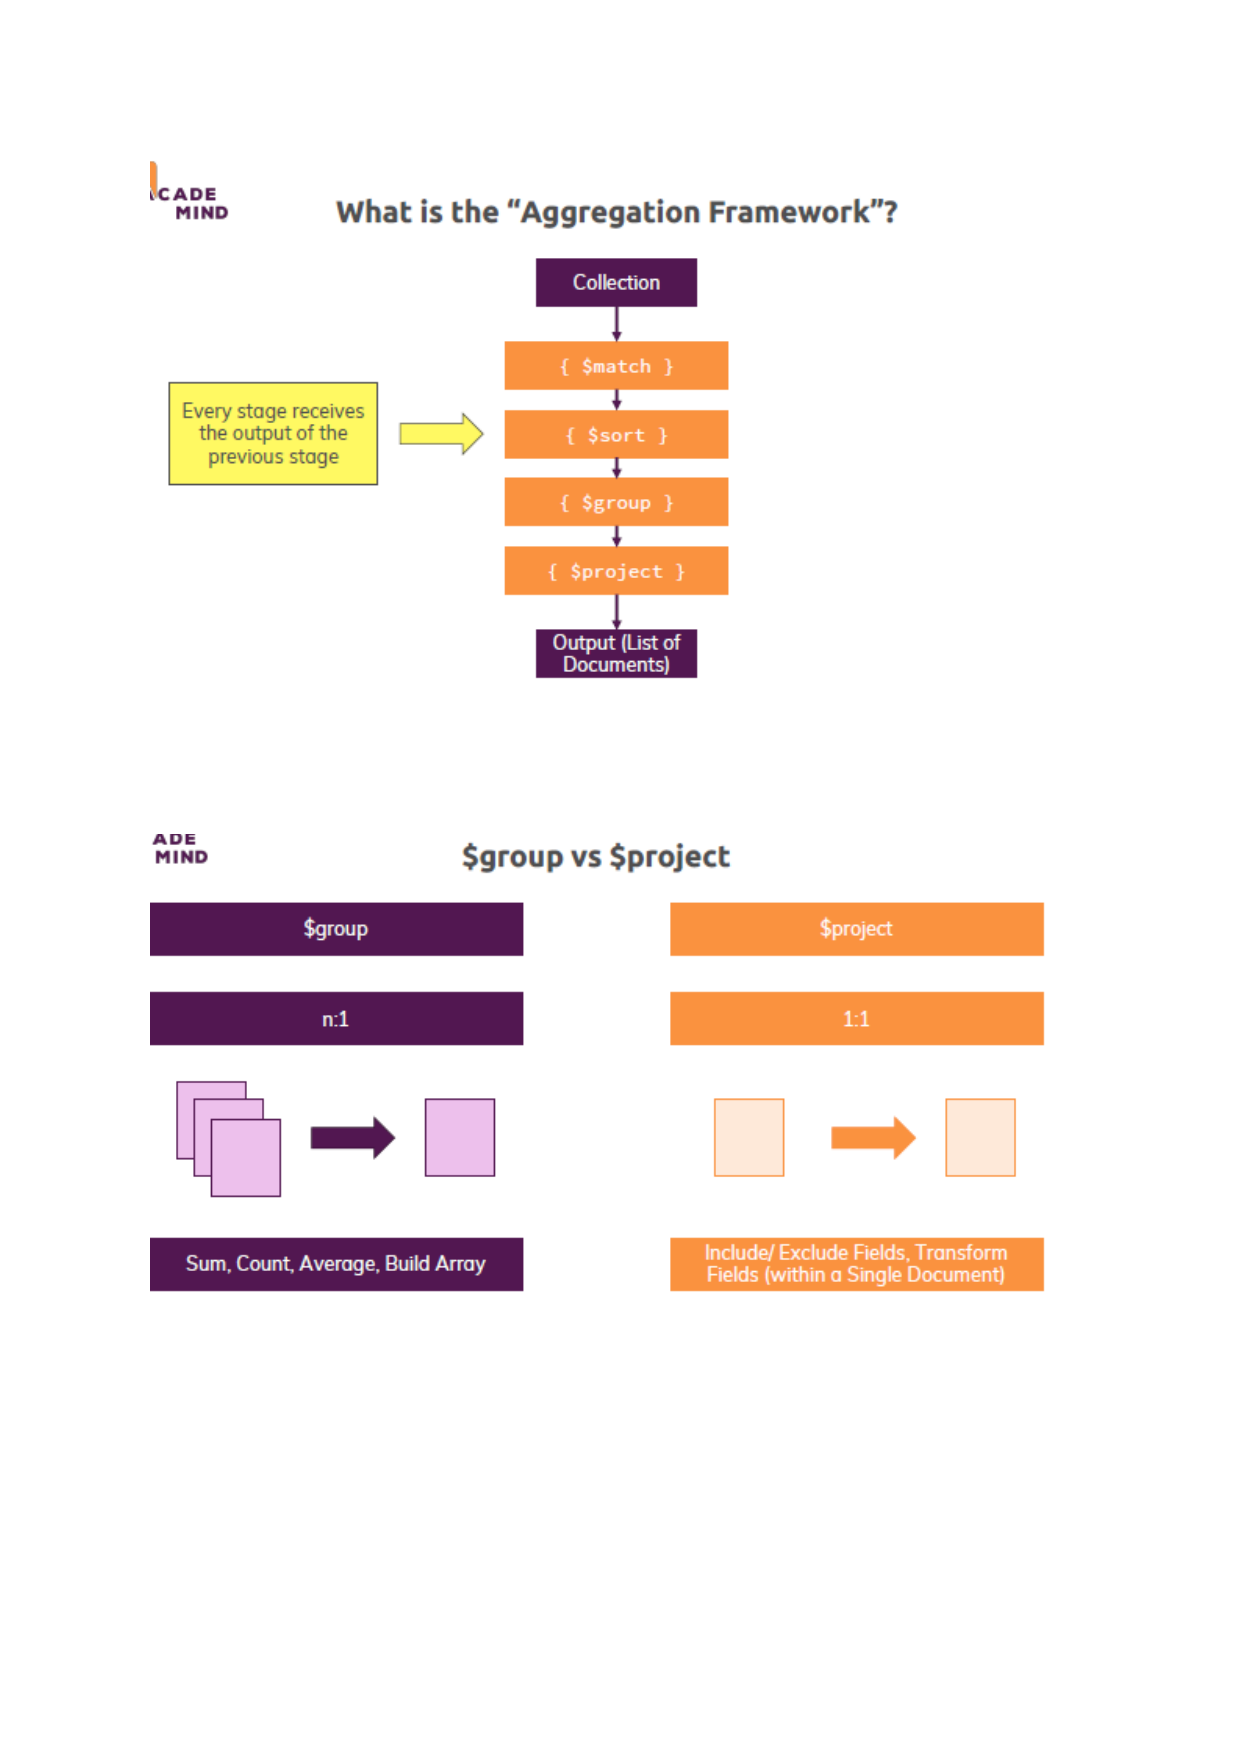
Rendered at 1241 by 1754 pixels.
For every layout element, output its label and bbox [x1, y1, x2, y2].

picture [150, 834, 1063, 1318]
picture [150, 150, 1064, 769]
